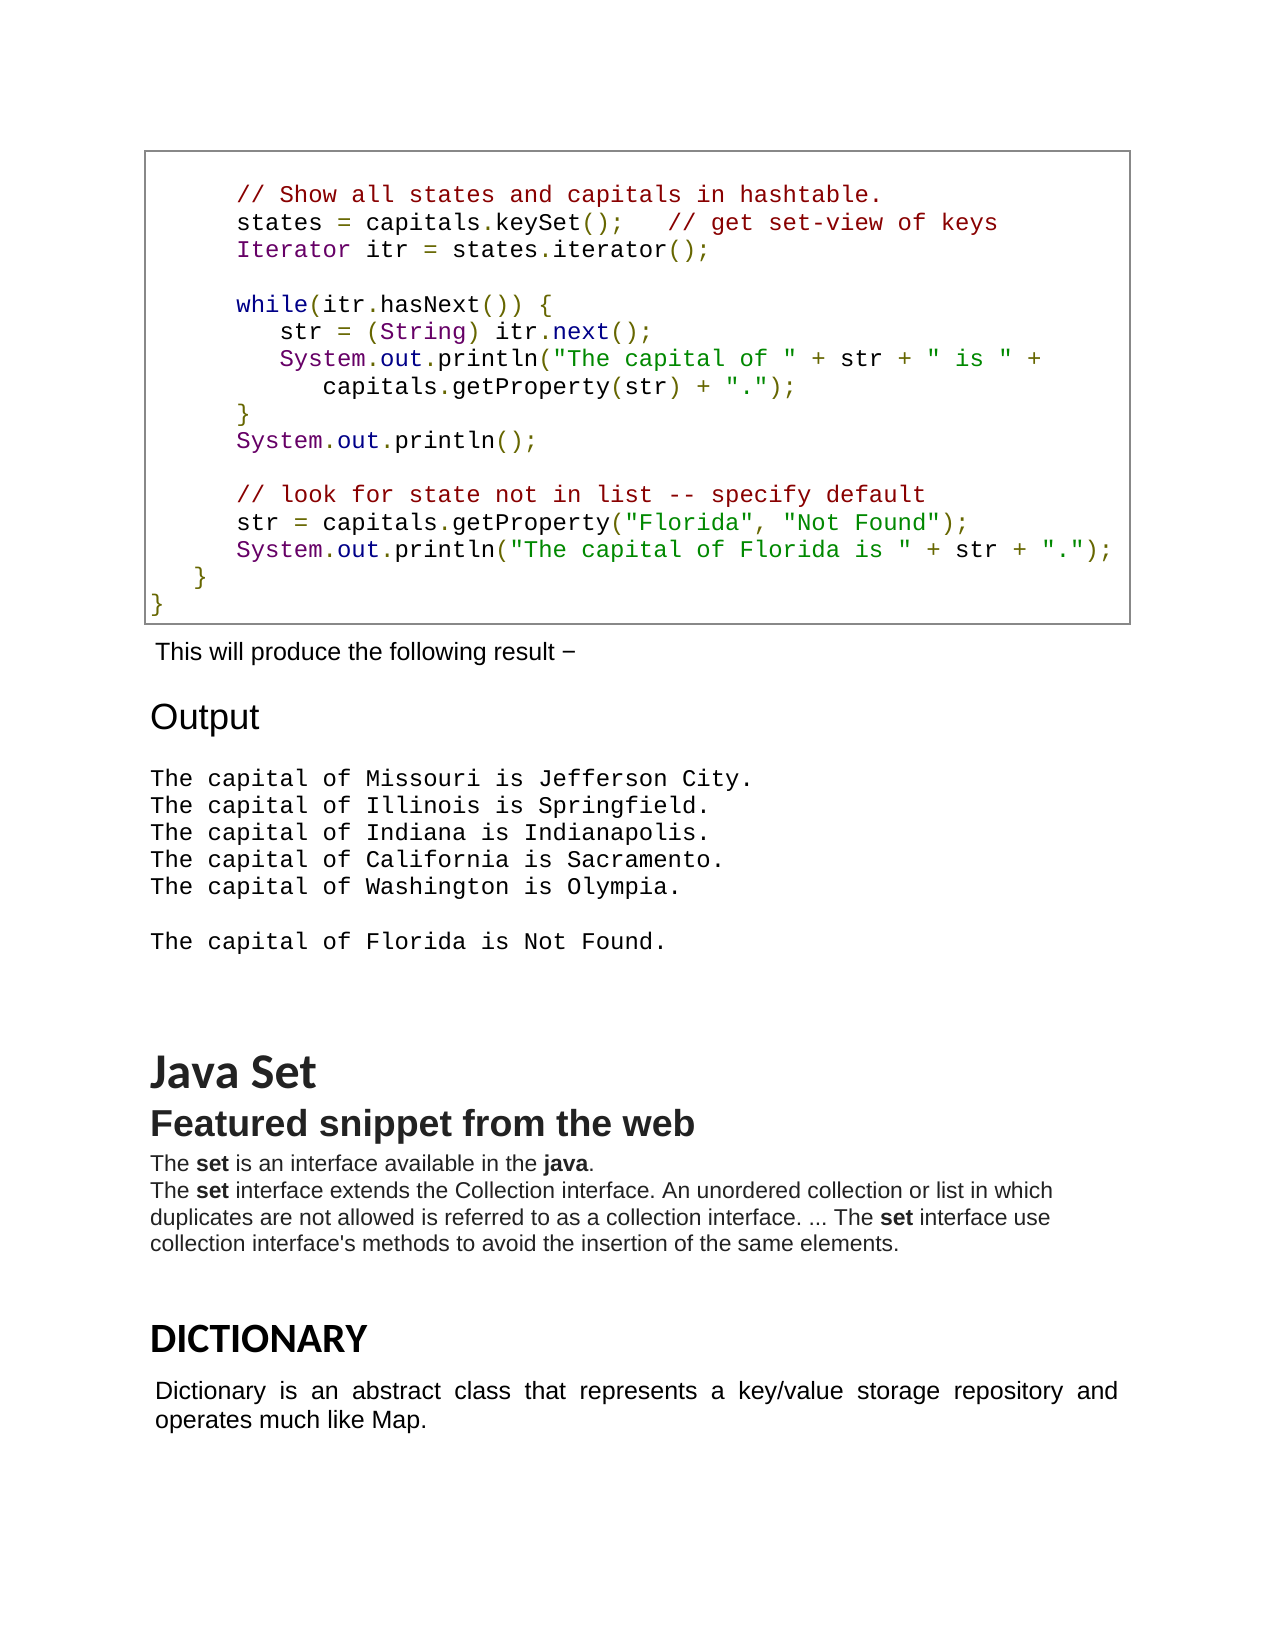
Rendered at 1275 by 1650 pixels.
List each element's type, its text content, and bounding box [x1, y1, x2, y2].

text The capital of Illinois is Springfield. [150, 793, 1125, 820]
text } [150, 401, 1125, 428]
text states = capitals.keySet(); // get set-view of keys [150, 210, 1125, 237]
text Iterator itr = states.iterator(); [150, 237, 1125, 264]
text This will produce the following result − [155, 637, 1120, 666]
text capitals.getProperty(str) + "."); [150, 374, 1125, 401]
subtitle Featured snippet from the web [150, 1101, 1125, 1144]
text str = capitals.getProperty("Florida", "Not Found"); [150, 510, 1125, 537]
text // Show all states and capitals in hashtable. [150, 183, 1125, 210]
text The capital of Florida is Not Found. [150, 929, 1125, 956]
text } [146, 586, 1129, 623]
text The capital of Indiana is Indianapolis. [150, 820, 1125, 848]
text Dictionary is an abstract class that represents a key/value storage repository and operates much like Map. [155, 1376, 1120, 1433]
text DICTIONARY [150, 1312, 1125, 1363]
text The set interface extends the Collection interface. An unordered collection or list in which duplicates are not allowed is referred to as a collection interface. ... The set interface use collection interface's methods to avoid the insertion of the same elements. [150, 1177, 1125, 1256]
text str = (String) itr.next(); [150, 320, 1125, 347]
text The capital of Missouri is Jefferson City. [150, 766, 1125, 793]
text The capital of Washington is Olympia. [150, 875, 1125, 902]
text Java Set [150, 1040, 1125, 1101]
text } [150, 564, 1125, 586]
text The set is an interface available in the java. [150, 1144, 1125, 1176]
text while(itr.hasNext()) { [150, 292, 1125, 320]
text System.out.println(); [150, 428, 1125, 456]
text // look for state not in list -- specify default [150, 483, 1125, 510]
text System.out.println("The capital of Florida is " + str + "."); [150, 537, 1125, 564]
text The capital of California is Sacramento. [150, 848, 1125, 875]
text System.out.println("The capital of " + str + " is " + [150, 347, 1125, 374]
text Output [150, 695, 1125, 737]
